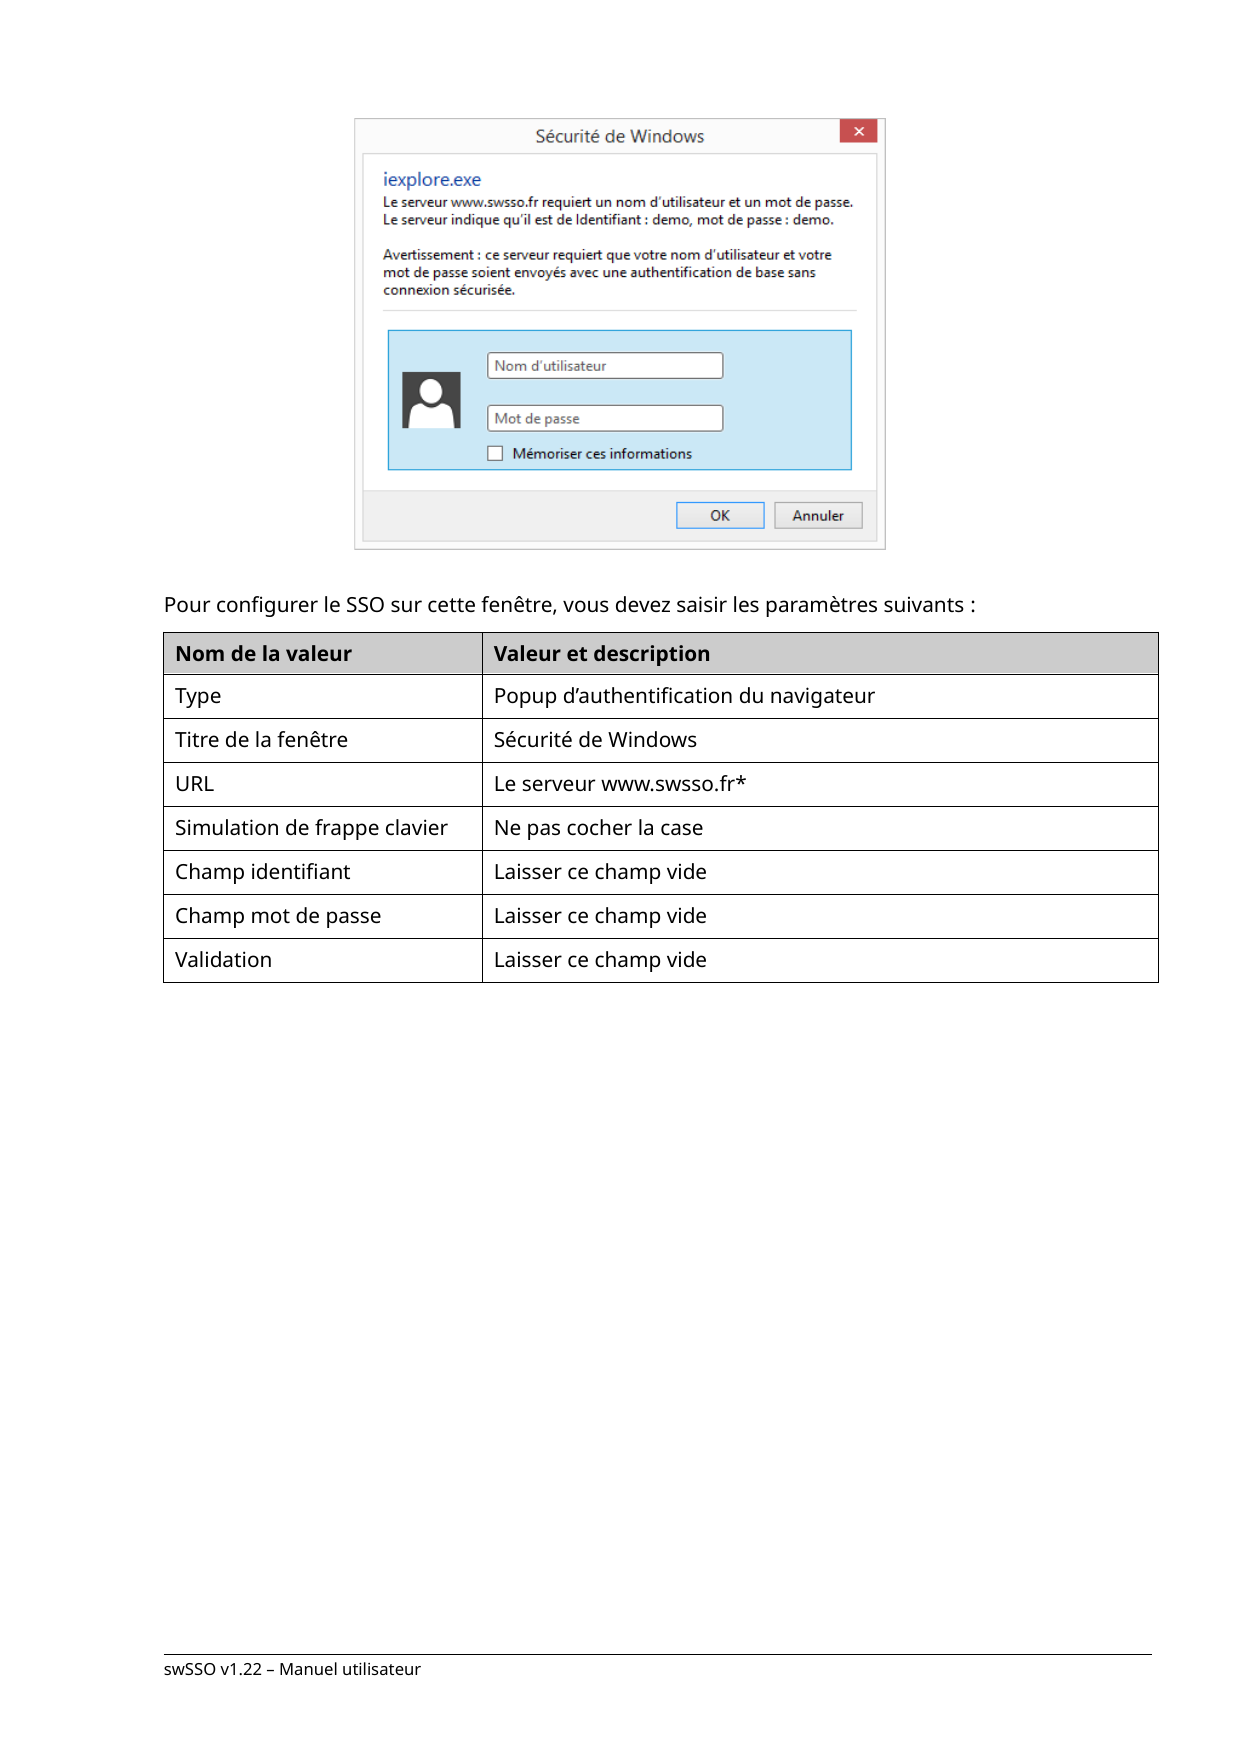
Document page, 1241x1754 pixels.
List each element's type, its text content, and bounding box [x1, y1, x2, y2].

table_cell URL [164, 763, 482, 806]
table_cell Type [164, 675, 482, 718]
table_cell Ne pas cocher la case [483, 807, 1158, 850]
table_header Nom de la valeur [164, 633, 482, 673]
table_cell Champ mot de passe [164, 895, 482, 938]
text Pour configurer le SSO sur cette fenêtre, vous devez saisir les paramètres suivants : [164, 591, 1152, 619]
table_cell Sécurité de Windows [483, 719, 1158, 762]
table_cell Popup d’authentification du navigateur [483, 675, 1158, 718]
table_header Valeur et description [483, 633, 1158, 673]
table_cell Laisser ce champ vide [483, 895, 1158, 938]
table_cell Champ identifiant [164, 851, 482, 894]
table_cell Validation [164, 939, 482, 982]
table_cell Simulation de frappe clavier [164, 807, 482, 850]
picture [354, 118, 886, 550]
table_cell Laisser ce champ vide [483, 851, 1158, 894]
table_cell Le serveur www.swsso.fr* [483, 763, 1158, 806]
table_cell Titre de la fenêtre [164, 719, 482, 762]
table_cell Laisser ce champ vide [483, 939, 1158, 982]
